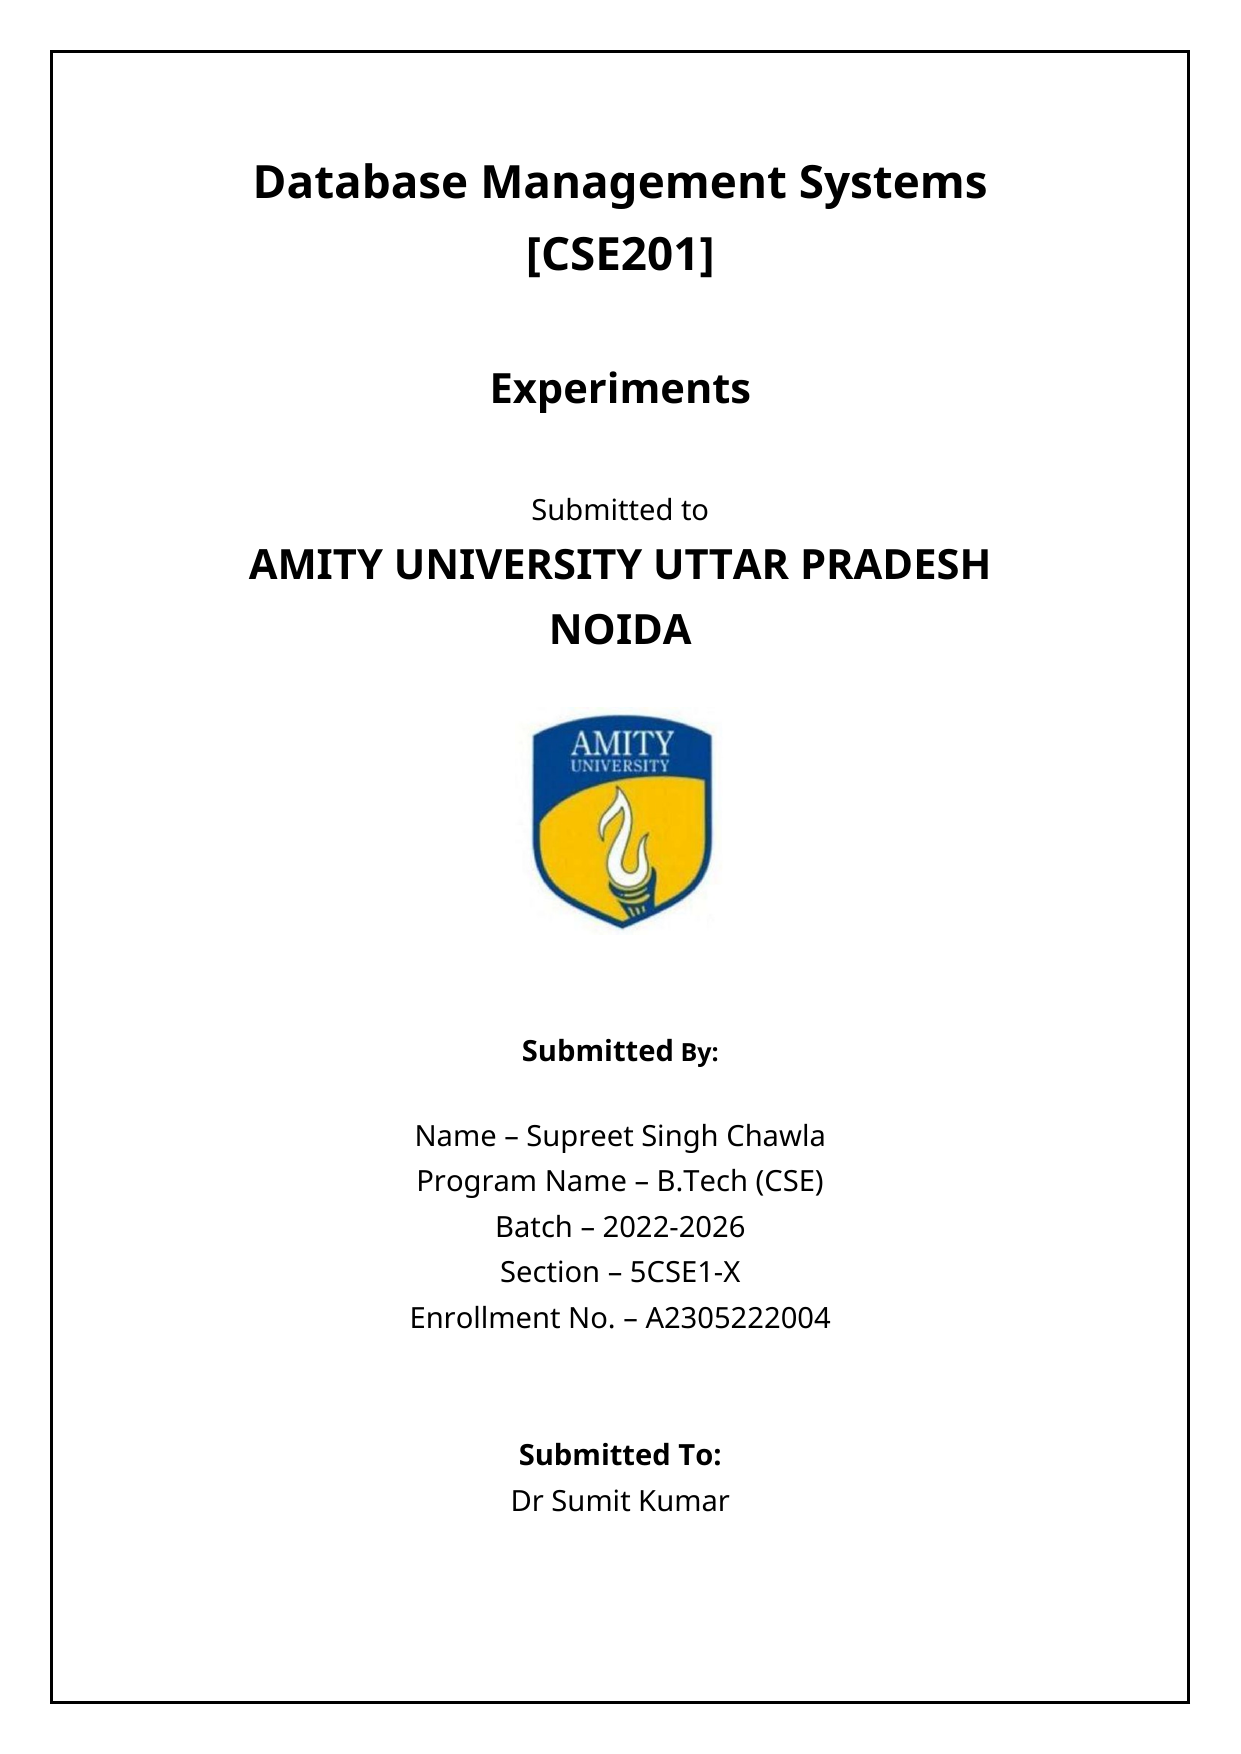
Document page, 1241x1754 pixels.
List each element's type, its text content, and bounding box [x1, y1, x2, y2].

text Section – 5CSE1-X [150, 1252, 1090, 1291]
text Submitted By: [150, 1030, 1090, 1070]
text Enrollment No. – A2305222004 [150, 1297, 1090, 1337]
text Submitted To: [150, 1434, 1090, 1474]
text Submitted to [150, 489, 1090, 529]
text [CSE201] [150, 222, 1090, 284]
text NOIDA [150, 600, 1090, 657]
text Dr Sumit Kumar [150, 1480, 1090, 1519]
text Database Management Systems [150, 150, 1090, 212]
text Program Name – B.Tech (CSE) [150, 1161, 1090, 1200]
text Batch – 2022-2026 [150, 1206, 1090, 1246]
text Experiments [150, 358, 1090, 415]
text Name – Supreet Singh Chawla [150, 1115, 1090, 1154]
picture [515, 707, 724, 935]
text AMITY UNIVERSITY UTTAR PRADESH [150, 534, 1090, 591]
